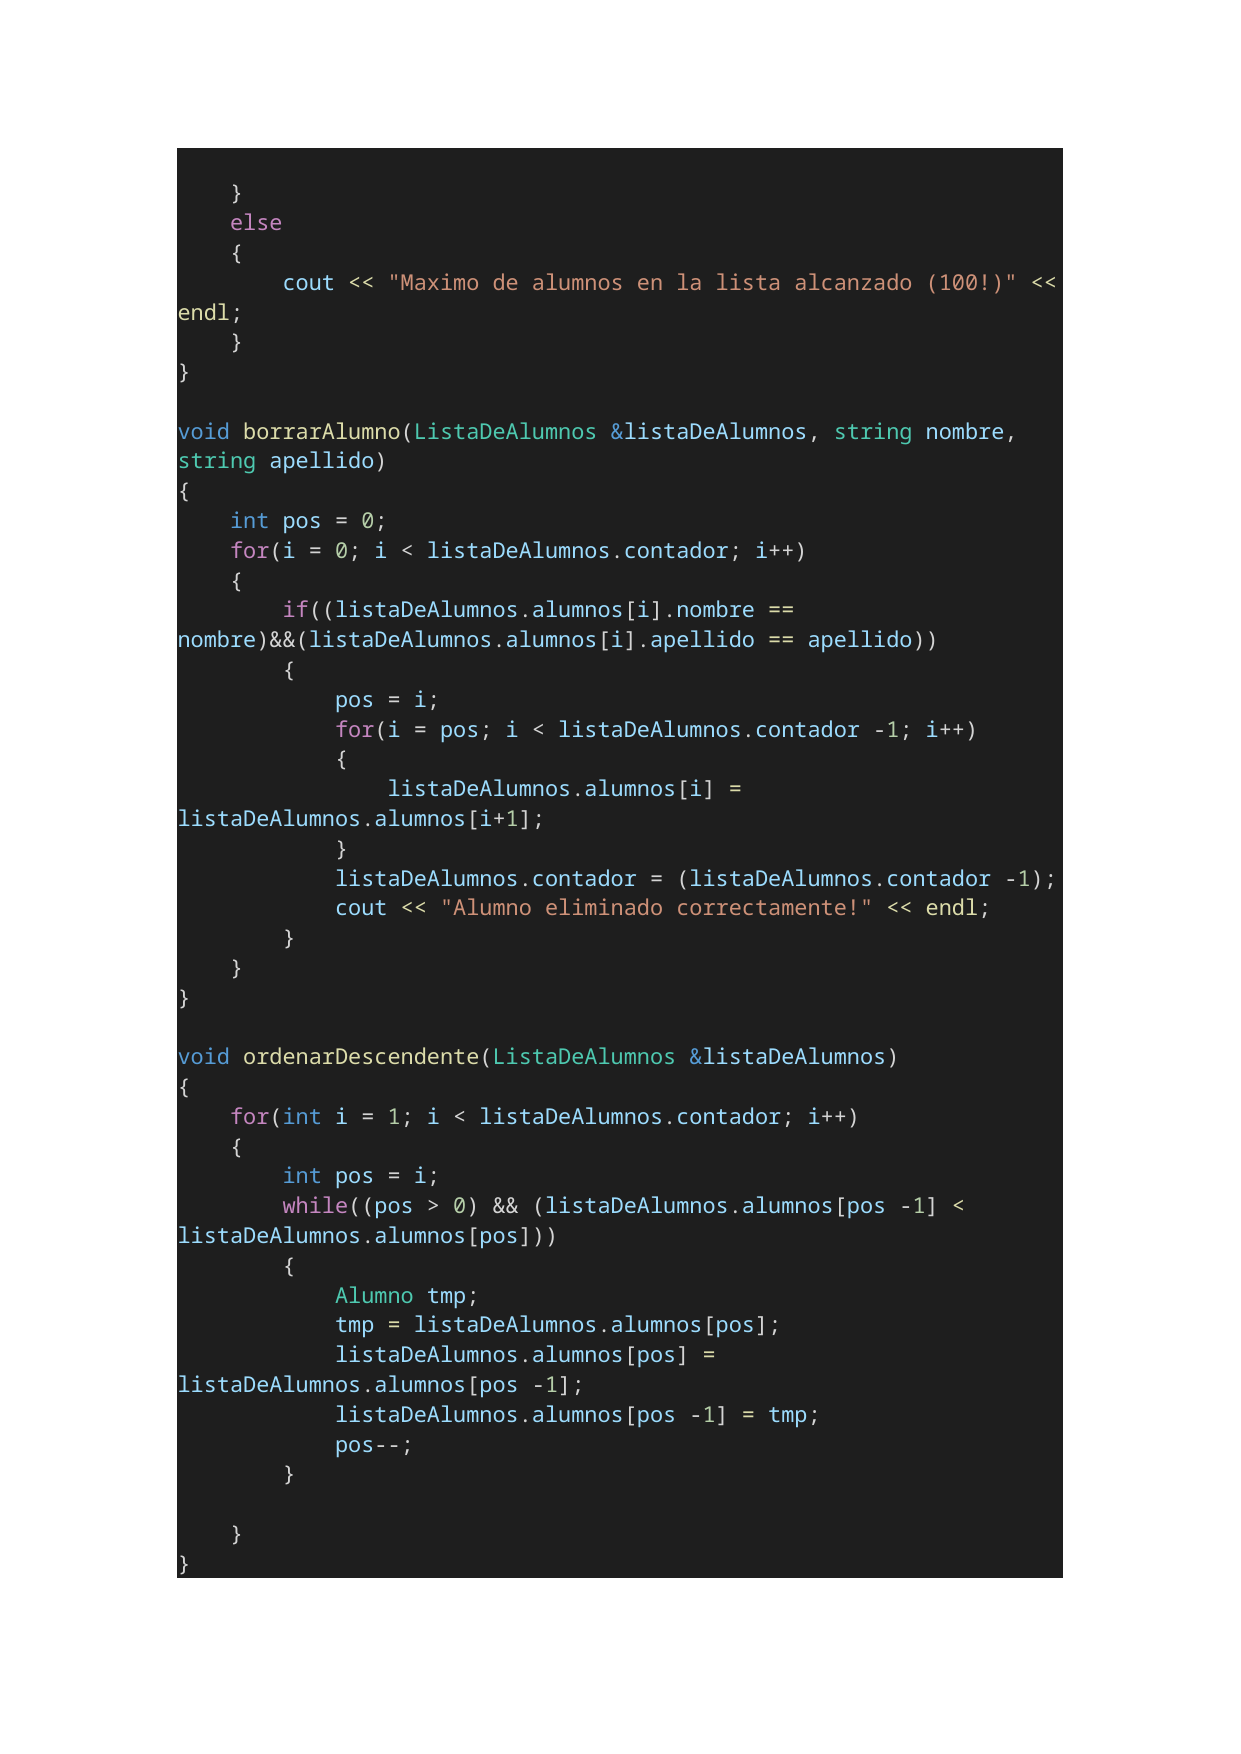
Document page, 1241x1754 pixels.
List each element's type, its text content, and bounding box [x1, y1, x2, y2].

text } [177, 952, 1063, 982]
text for(i = pos; i < listaDeAlumnos.contador -1; i++) [177, 714, 1063, 743]
text } [177, 356, 1063, 386]
text { [177, 237, 1063, 267]
text } [177, 982, 1063, 1012]
text void ordenarDescendente(ListaDeAlumnos &listaDeAlumnos) [177, 1041, 1063, 1071]
text { [177, 475, 1063, 505]
text { [177, 1131, 1063, 1161]
text listaDeAlumnos.alumnos[i] = listaDeAlumnos.alumnos[i+1]; [177, 773, 1063, 833]
text if((listaDeAlumnos.alumnos[i].nombre == nombre)&&(listaDeAlumnos.alumnos[i].apellido == apellido)) [177, 594, 1063, 654]
text } [177, 833, 1063, 863]
text } [177, 922, 1063, 952]
text listaDeAlumnos.contador = (listaDeAlumnos.contador -1); [177, 863, 1063, 892]
text { [177, 743, 1063, 773]
text { [177, 1071, 1063, 1101]
text tmp = listaDeAlumnos.alumnos[pos]; [177, 1309, 1063, 1339]
text } [177, 1458, 1063, 1488]
text listaDeAlumnos.alumnos[pos] = listaDeAlumnos.alumnos[pos -1]; [177, 1339, 1063, 1399]
text } [177, 326, 1063, 356]
text { [177, 565, 1063, 594]
text } [177, 1548, 1063, 1578]
text } [177, 177, 1063, 207]
text cout << "Alumno eliminado correctamente!" << endl; [177, 892, 1063, 922]
text pos = i; [177, 684, 1063, 714]
text { [177, 654, 1063, 684]
text int pos = i; [177, 1161, 1063, 1190]
text Alumno tmp; [177, 1280, 1063, 1309]
text for(i = 0; i < listaDeAlumnos.contador; i++) [177, 535, 1063, 565]
text else [177, 207, 1063, 237]
text for(int i = 1; i < listaDeAlumnos.contador; i++) [177, 1101, 1063, 1131]
text cout << "Maximo de alumnos en la lista alcanzado (100!)" << endl; [177, 267, 1063, 326]
text int pos = 0; [177, 505, 1063, 535]
text pos--; [177, 1429, 1063, 1458]
text { [177, 1250, 1063, 1280]
text } [177, 1518, 1063, 1548]
text while((pos > 0) && (listaDeAlumnos.alumnos[pos -1] < listaDeAlumnos.alumnos[pos])) [177, 1190, 1063, 1250]
text void borrarAlumno(ListaDeAlumnos &listaDeAlumnos, string nombre, string apellido) [177, 416, 1063, 475]
text listaDeAlumnos.alumnos[pos -1] = tmp; [177, 1399, 1063, 1429]
